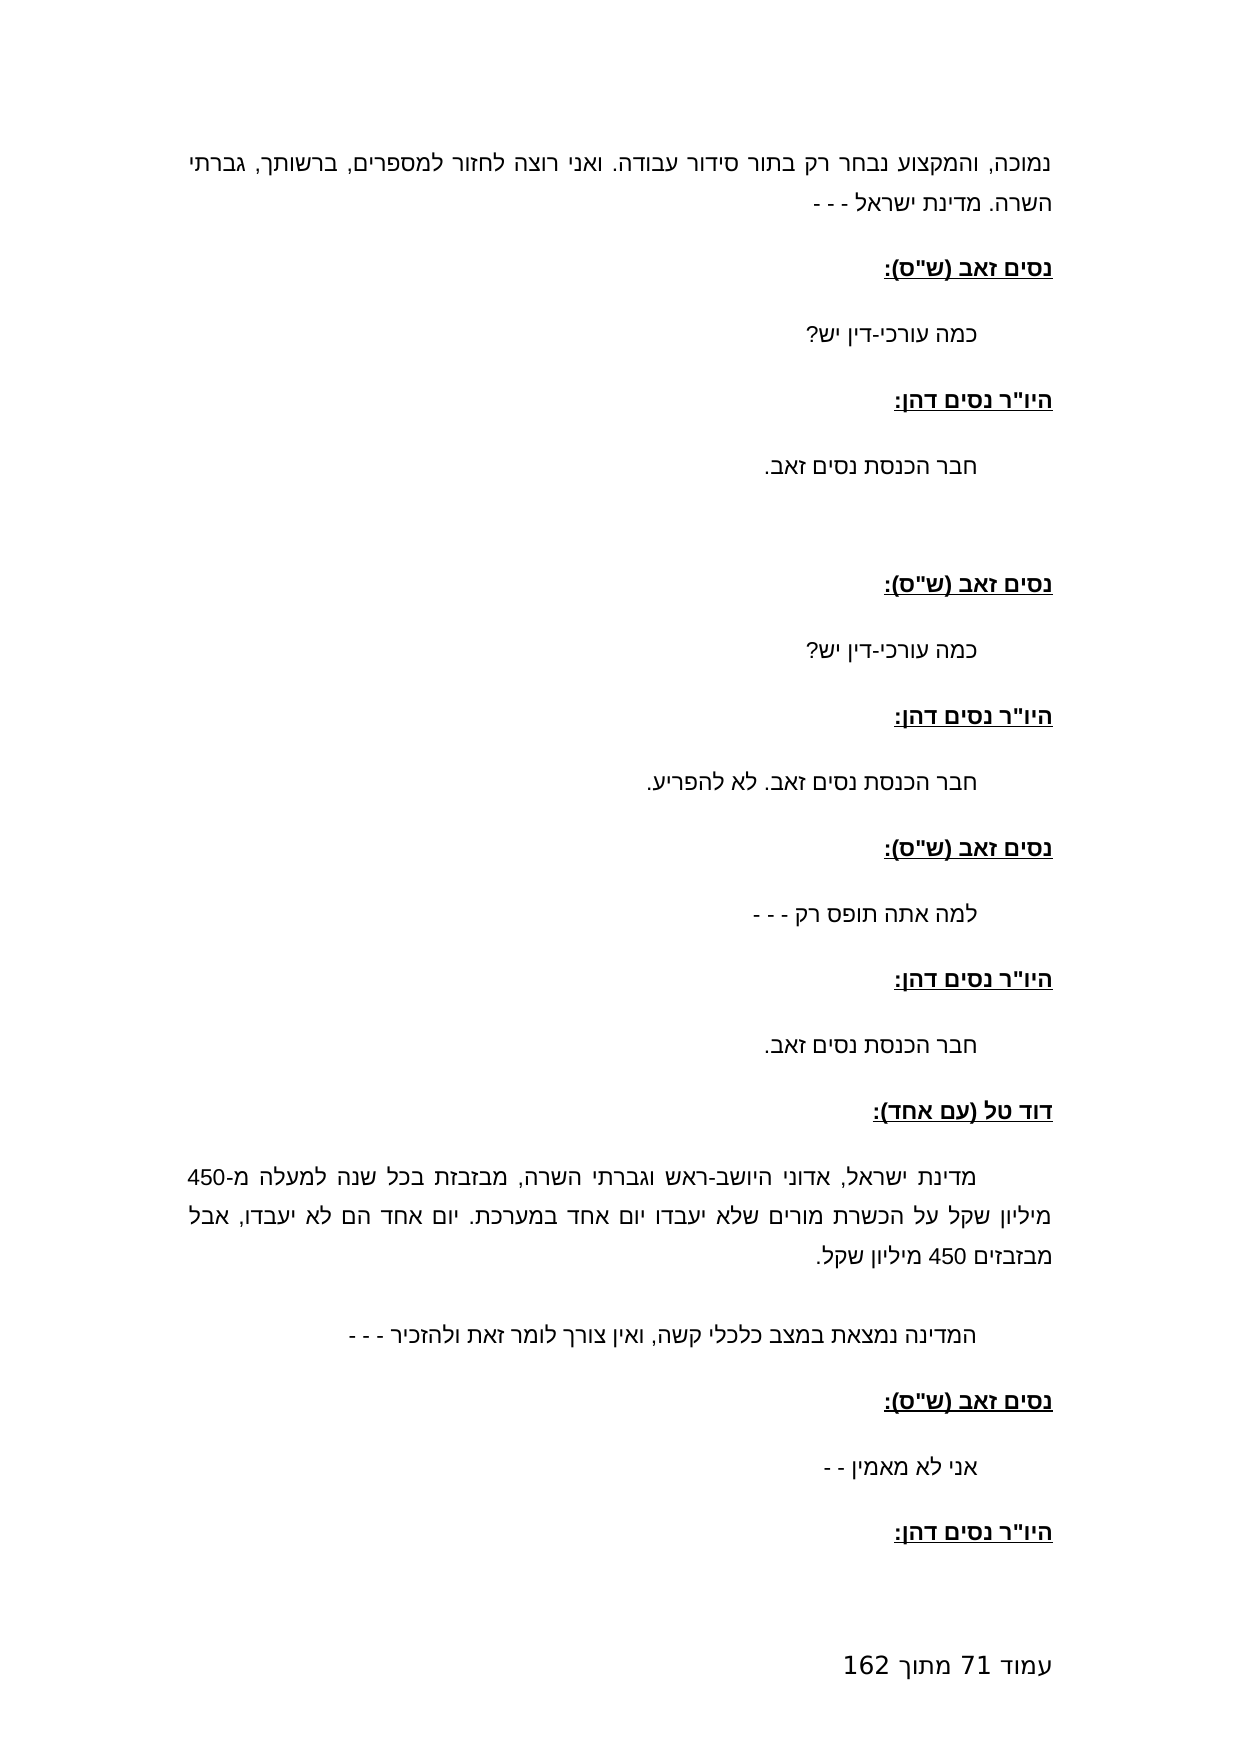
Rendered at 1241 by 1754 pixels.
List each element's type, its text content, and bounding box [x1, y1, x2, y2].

text מדינת ישראל, אדוני היושב-ראש וגברתי השרה, מבזבזת בכל שנה למעלה מ-450 מיליון שקל על הכשרת מורים שלא יעבדו יום אחד במערכת. יום אחד הם לא יעבדו, אבל מבזבזים 450 מיליון שקל. [187, 1164, 1053, 1269]
text חבר הכנסת נסים זאב. [187, 1032, 1053, 1058]
text נסים זאב (ש"ס): [187, 808, 1053, 861]
text היו"ר נסים דהן: [187, 361, 1053, 413]
text היו"ר נסים דהן: [187, 940, 1053, 993]
text המדינה נמצאת במצב כלכלי קשה, ואין צורך לומר זאת ולהזכיר - - - [187, 1322, 1053, 1348]
text כמה עורכי-דין יש? [187, 321, 1053, 347]
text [187, 150, 1053, 216]
text היו"ר נסים דהן: [187, 677, 1053, 729]
text דוד טל (עם אחד): [187, 1072, 1053, 1124]
text נסים זאב (ש"ס): [187, 1361, 1053, 1414]
text למה אתה תופס רק - - - [187, 901, 1053, 927]
text אני לא מאמין - - [187, 1453, 1053, 1480]
text חבר הכנסת נסים זאב. [187, 453, 1053, 479]
text נסים זאב (ש"ס): [187, 492, 1053, 598]
text חבר הכנסת נסים זאב. לא להפריע. [187, 769, 1053, 795]
text היו"ר נסים דהן: [187, 1493, 1053, 1546]
text נסים זאב (ש"ס): [187, 229, 1053, 282]
text כמה עורכי-דין יש? [187, 637, 1053, 663]
